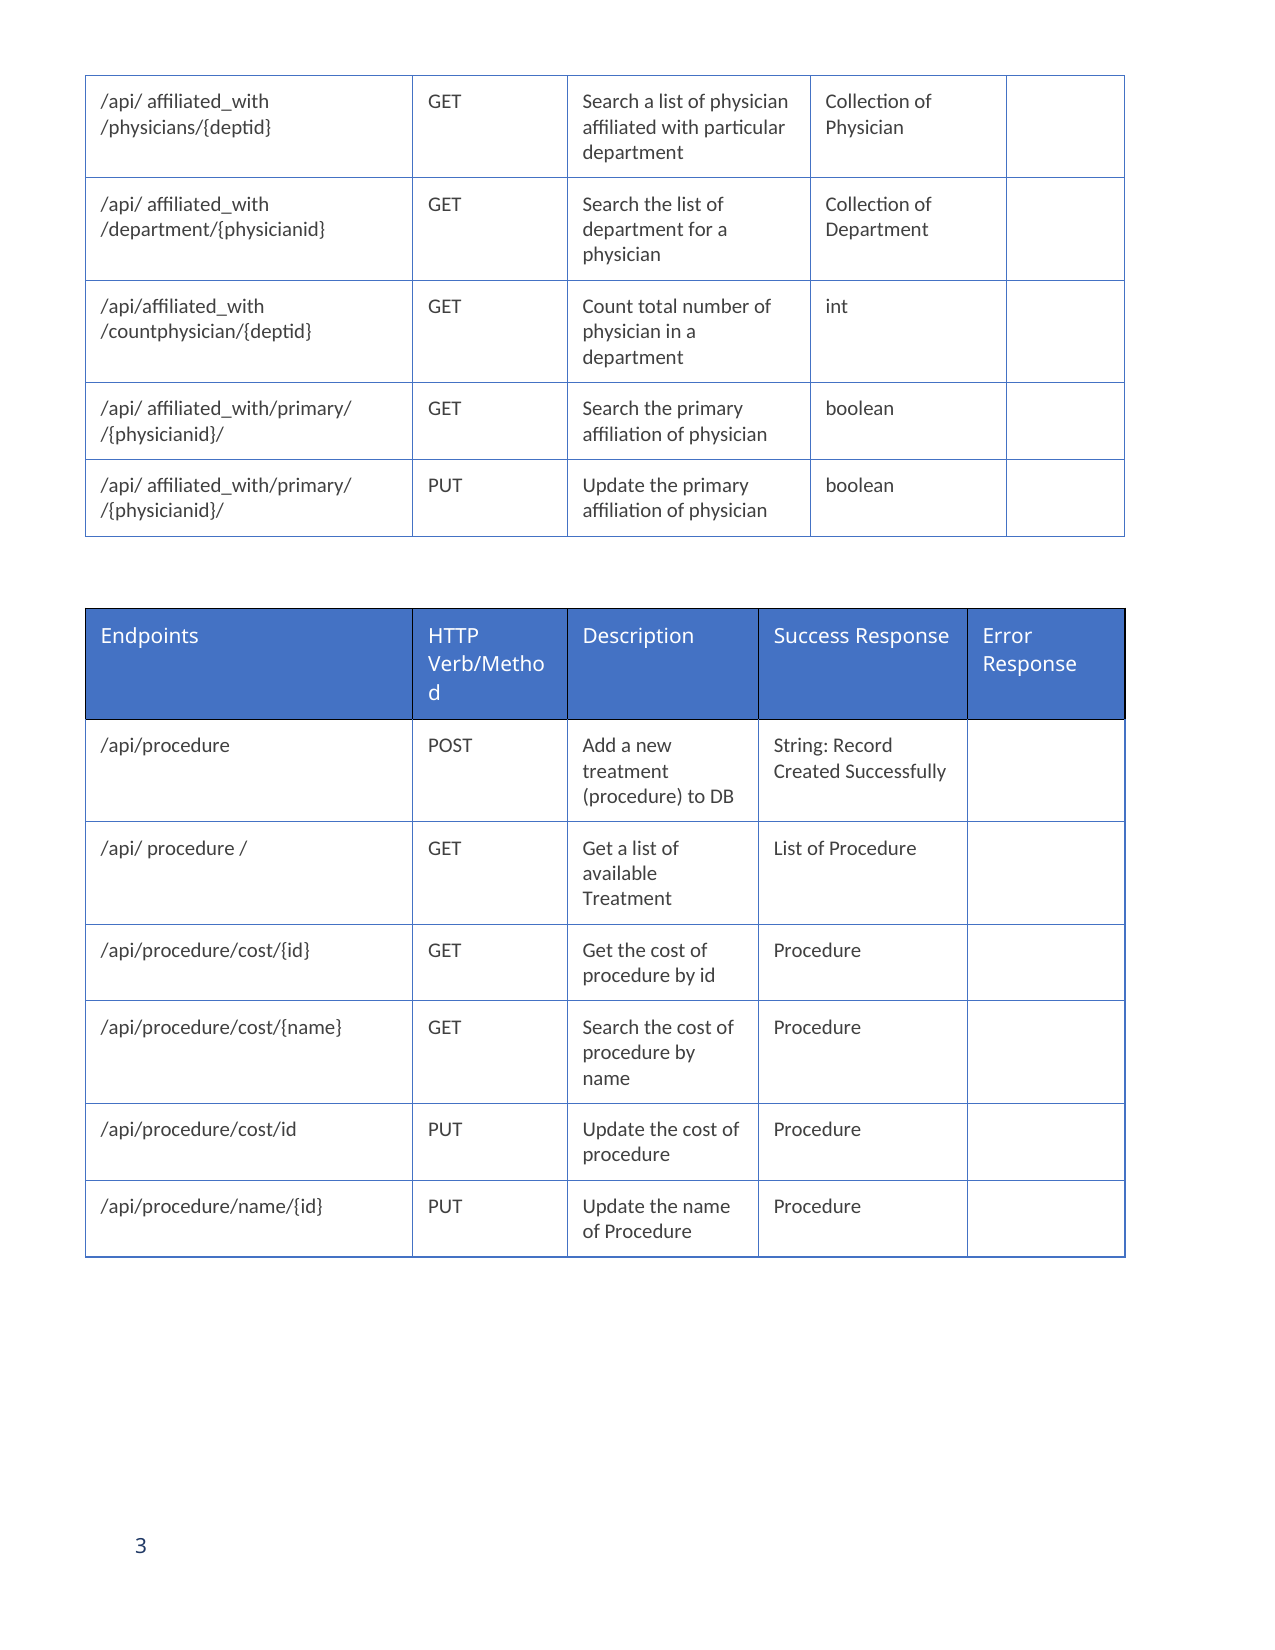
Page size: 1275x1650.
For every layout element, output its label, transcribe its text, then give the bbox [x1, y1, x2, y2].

table_cell [968, 720, 1124, 821]
table_cell Search a list of physician affiliated with particular department [568, 76, 810, 177]
table_cell /api/ affiliated_with /department/{physicianid} [86, 178, 412, 279]
table_cell /api/procedure/cost/{name} [86, 1001, 412, 1103]
table_cell /api/procedure/cost/id [86, 1104, 412, 1179]
table_cell Search the primary affiliation of physician [568, 383, 810, 459]
table_cell [968, 1001, 1124, 1103]
table_cell [968, 1181, 1124, 1256]
table_header Error Response [968, 609, 1124, 719]
table_cell POST [413, 720, 567, 821]
table_cell [968, 925, 1124, 1000]
table_cell GET [413, 178, 567, 279]
table_cell boolean [811, 460, 1006, 536]
table_cell /api/procedure/cost/{id} [86, 925, 412, 1000]
table_cell [1007, 76, 1124, 177]
table_cell Count total number of physician in a department [568, 281, 810, 382]
table_cell Update the name of Procedure [568, 1181, 758, 1256]
table_header Endpoints [86, 609, 412, 719]
table_cell Get the cost of procedure by id [568, 925, 758, 1000]
table_cell Update the primary affiliation of physician [568, 460, 810, 536]
table_cell Procedure [759, 1104, 967, 1179]
table_cell GET [413, 822, 567, 923]
table_cell [968, 1104, 1124, 1179]
table_cell /api/affiliated_with /countphysician/{deptid} [86, 281, 412, 382]
table_cell [1007, 383, 1124, 459]
table_cell Procedure [759, 1181, 967, 1256]
table_cell GET [413, 76, 567, 177]
table_cell [1007, 281, 1124, 382]
table_cell [1007, 178, 1124, 279]
table_header Description [568, 609, 758, 719]
table_cell Procedure [759, 1001, 967, 1103]
table_cell GET [413, 1001, 567, 1103]
table_cell Collection of Physician [811, 76, 1006, 177]
table_cell Collection of Department [811, 178, 1006, 279]
table_cell /api/ procedure / [86, 822, 412, 923]
table_cell [968, 822, 1124, 923]
table_cell Search the cost of procedure by name [568, 1001, 758, 1103]
table_cell GET [413, 925, 567, 1000]
table_cell /api/procedure/name/{id} [86, 1181, 412, 1256]
table_cell PUT [413, 460, 567, 536]
table_cell /api/ affiliated_with /physicians/{deptid} [86, 76, 412, 177]
table_cell /api/procedure [86, 720, 412, 821]
table_header Success Response [759, 609, 967, 719]
table_header HTTP Verb/Method [413, 609, 567, 719]
table_cell PUT [413, 1181, 567, 1256]
table_cell Procedure [759, 925, 967, 1000]
table_cell GET [413, 281, 567, 382]
table_cell String: Record Created Successfully [759, 720, 967, 821]
table_cell /api/ affiliated_with/primary/ /{physicianid}/ [86, 383, 412, 459]
table_cell int [811, 281, 1006, 382]
table_cell boolean [811, 383, 1006, 459]
table_cell Update the cost of procedure [568, 1104, 758, 1179]
table_cell Get a list of available Treatment [568, 822, 758, 923]
table_cell List of Procedure [759, 822, 967, 923]
table_cell /api/ affiliated_with/primary/ /{physicianid}/ [86, 460, 412, 536]
table_cell [1007, 460, 1124, 536]
table_cell GET [413, 383, 567, 459]
table_cell Add a new treatment (procedure) to DB [568, 720, 758, 821]
table_cell PUT [413, 1104, 567, 1179]
table_cell Search the list of department for a physician [568, 178, 810, 279]
